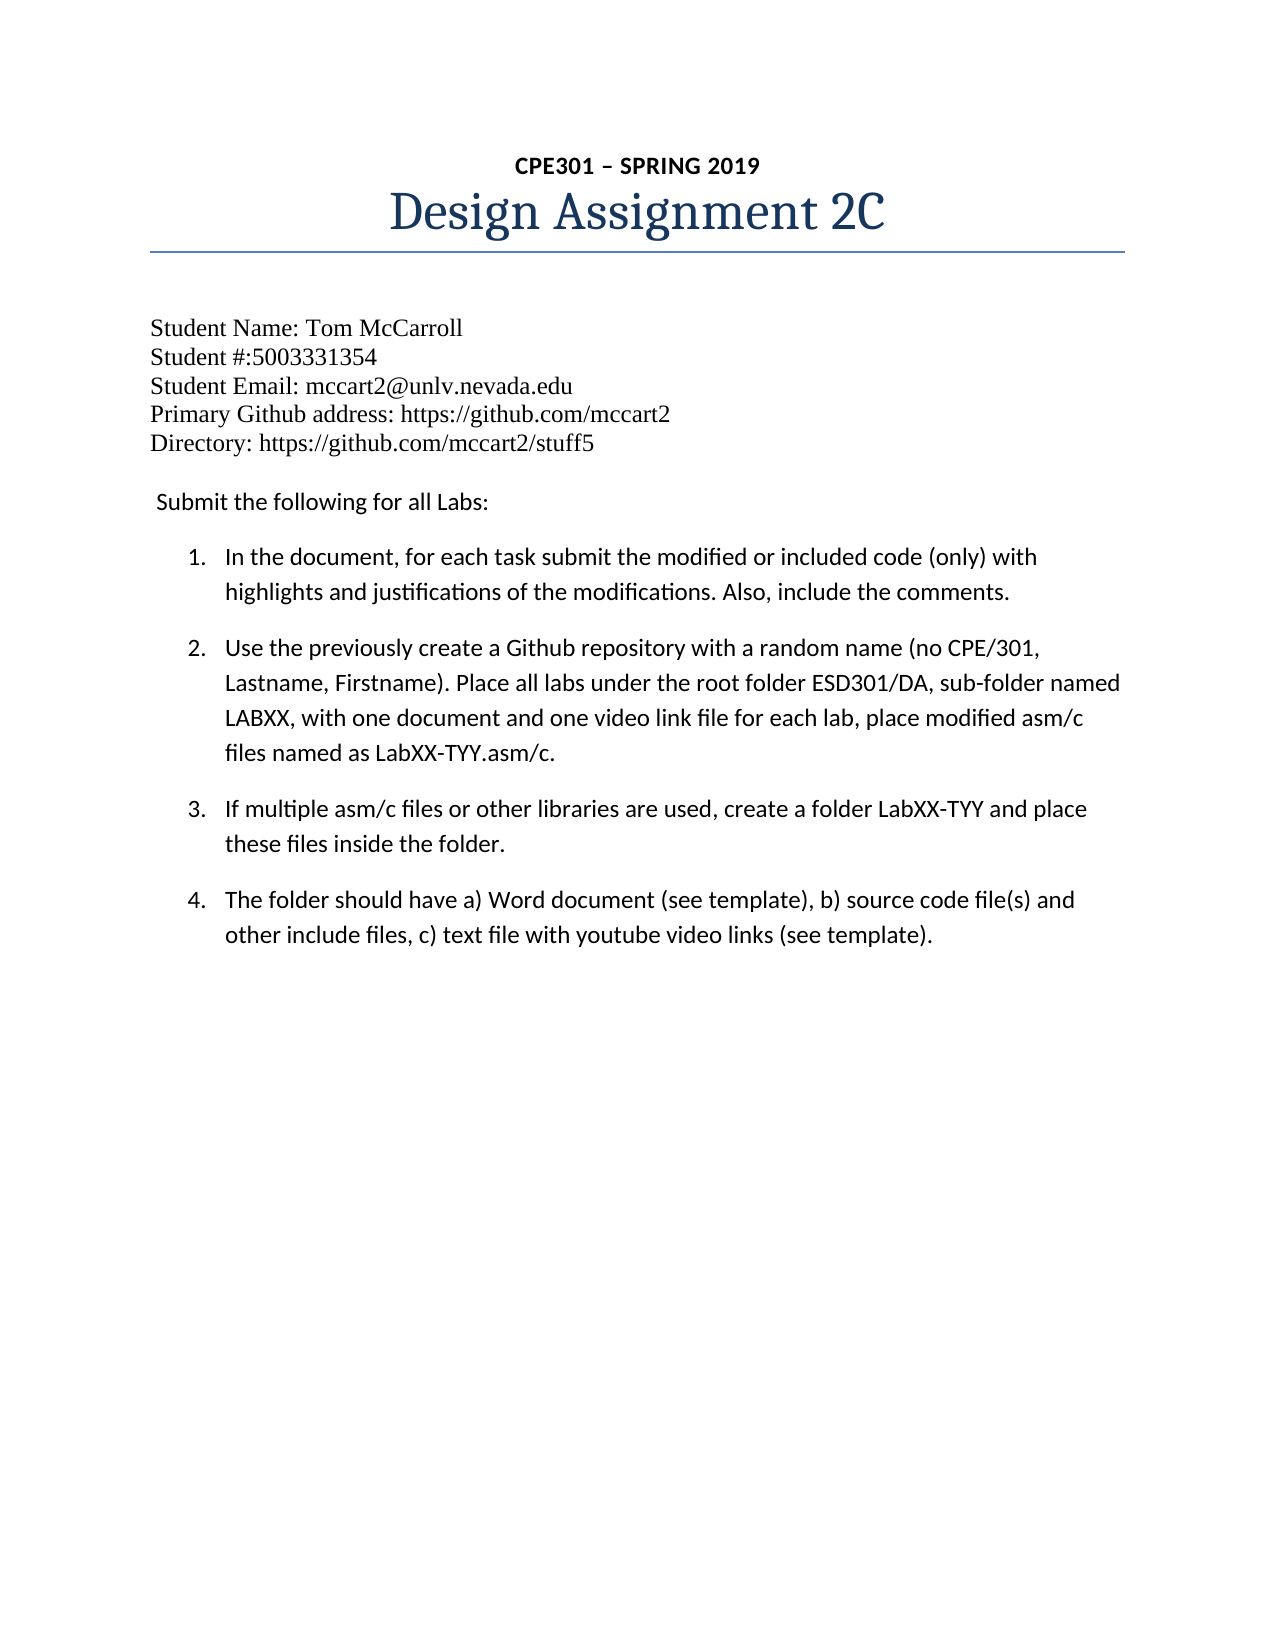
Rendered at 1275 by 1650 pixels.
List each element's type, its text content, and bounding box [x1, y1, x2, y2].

list The folder should have a) Word document (see template), b) source code file(s) and other include files, c) text file with youtube video links (see template). [187, 884, 1125, 949]
title Design Assignment 2C [150, 181, 1125, 251]
text Student Email: mccart2@unlv.nevada.edu [150, 371, 1125, 399]
list Use the previously create a Github repository with a random name (no CPE/301, Lastname, Firstname). Place all labs under the root folder ESD301/DA, sub-folder named LABXX, with one document and one video link file for each lab, place modified asm/c files named as LabXX-TYY.asm/c. [187, 632, 1125, 768]
text Primary Github address: https://github.com/mccart2 [150, 399, 1125, 428]
text Directory: https://github.com/mccart2/stuff5 [150, 428, 1125, 457]
text Student Name: Tom McCarroll [150, 313, 1125, 342]
list In the document, for each task submit the modified or included code (only) with highlights and justifications of the modifications. Also, include the comments. [187, 542, 1125, 607]
text CPE301 – SPRING 2019 [150, 150, 1125, 181]
text Student #:5003331354 [150, 342, 1125, 371]
text Submit the following for all Labs: [150, 486, 1125, 516]
list If multiple asm/c files or other libraries are used, create a folder LabXX-TYY and place these files inside the folder. [187, 793, 1125, 859]
